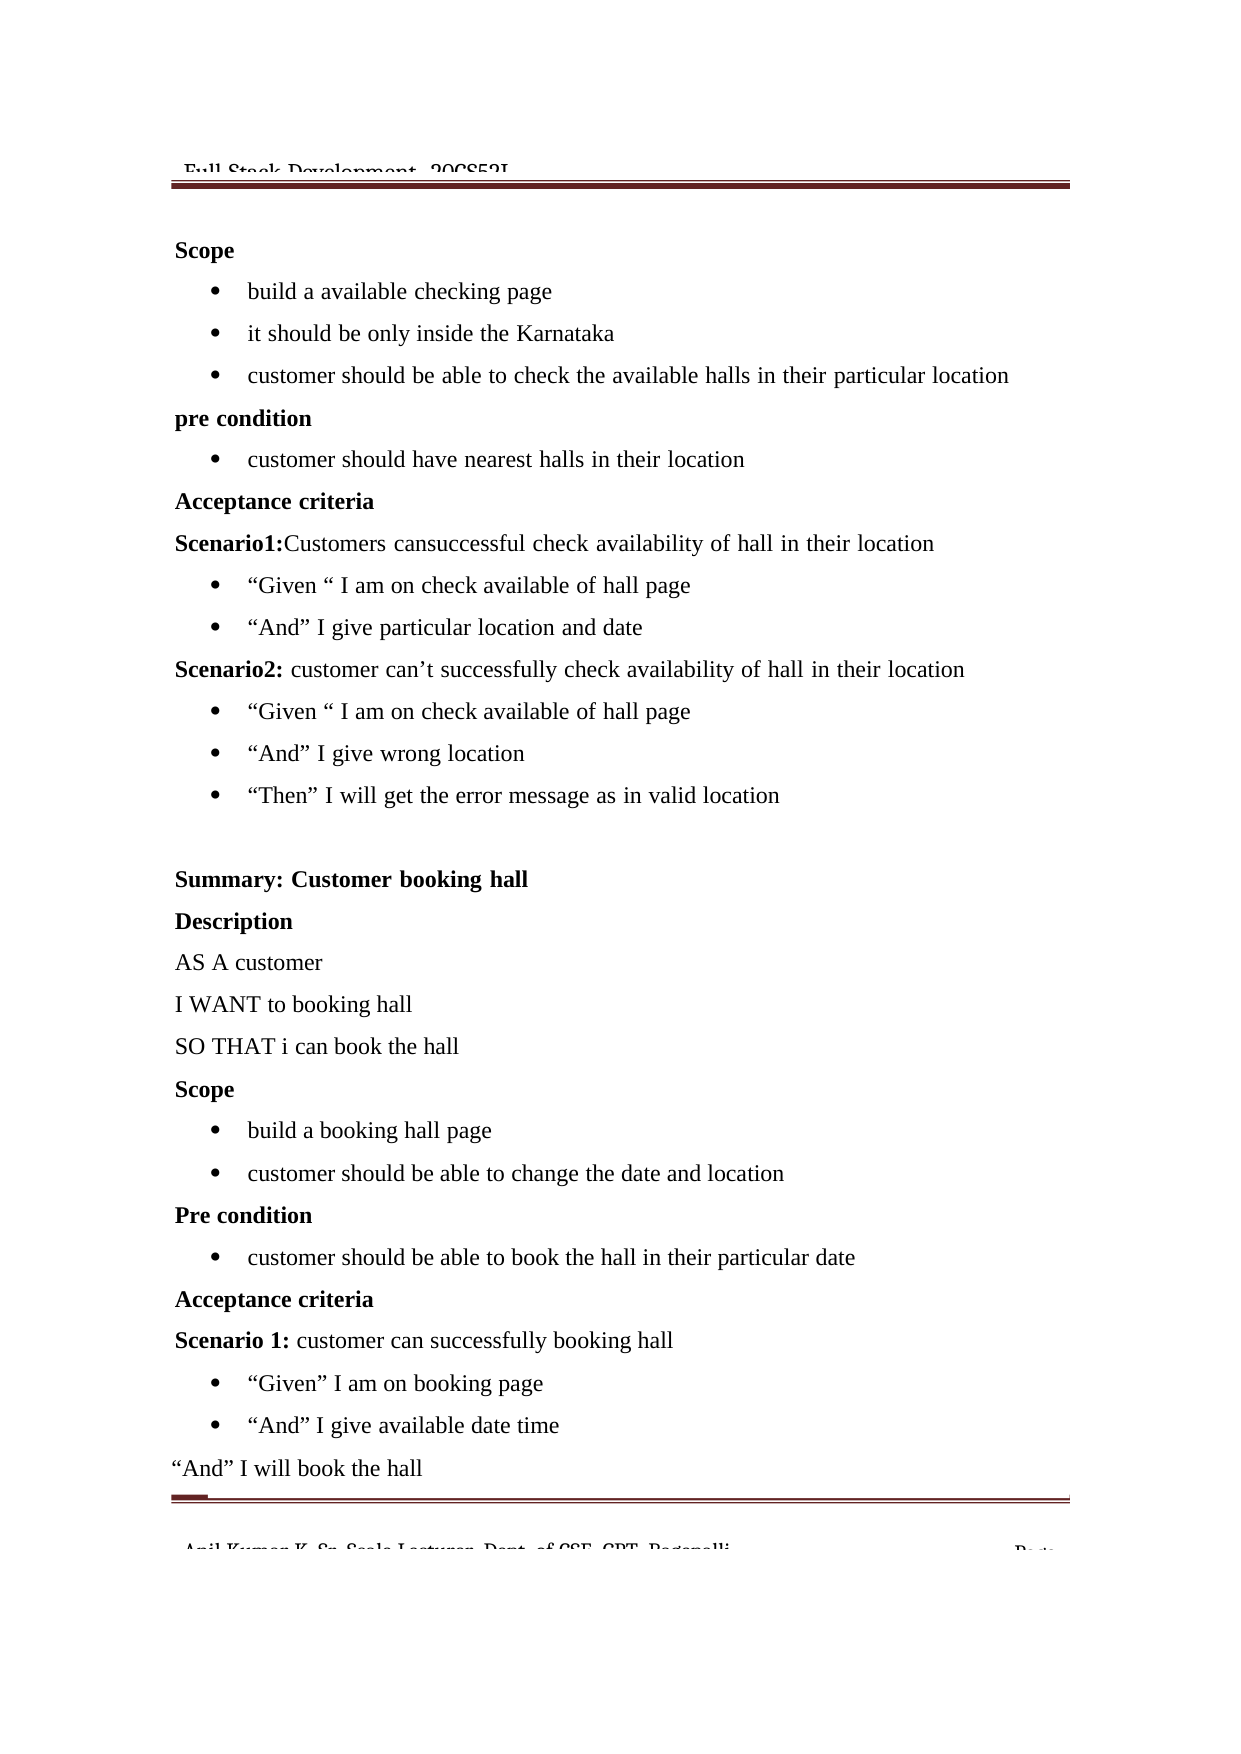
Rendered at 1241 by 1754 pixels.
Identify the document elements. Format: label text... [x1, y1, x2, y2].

text Scenario 1: customer can successfully booking hall [174, 1326, 1109, 1354]
subtitle Pre condition [174, 1201, 1109, 1229]
subtitle pre condition [174, 403, 1109, 431]
subtitle Scope [174, 1075, 1109, 1102]
list “Given” I am on booking page [211, 1369, 1109, 1396]
text AS A customer [174, 949, 1109, 976]
list customer should be able to change the date and location [211, 1159, 1109, 1186]
subtitle Acceptance criteria [174, 1285, 1109, 1312]
text Scenario1:Customers cansuccessful check availability of hall in their location [174, 529, 1109, 557]
subtitle Scope [174, 236, 1109, 263]
list “And” I give wrong location [211, 739, 1109, 767]
list “Given “ I am on check available of hall page [211, 697, 1109, 725]
list “And” I give particular location and date [211, 613, 1109, 641]
subtitle Summary: Customer booking hall Description [174, 866, 530, 935]
list “And” I give available date time [211, 1411, 1109, 1438]
list customer should be able to check the available halls in their particular location [211, 361, 1109, 389]
text I WANT to booking hall [174, 990, 1109, 1018]
list it should be only inside the Karnataka [211, 319, 1109, 347]
list “Given “ I am on check available of hall page [211, 571, 1109, 599]
text Scenario2: customer can’t successfully check availability of hall in their location [174, 655, 1109, 683]
text SO THAT i can book the hall [174, 1032, 1109, 1060]
list customer should be able to book the hall in their particular date [211, 1243, 1109, 1270]
list “Then” I will get the error message as in valid location [211, 781, 1109, 809]
list build a available checking page [211, 277, 1109, 305]
list customer should have nearest halls in their location [211, 445, 1109, 473]
subtitle Acceptance criteria [174, 487, 1109, 515]
list build a booking hall page [211, 1117, 1109, 1144]
